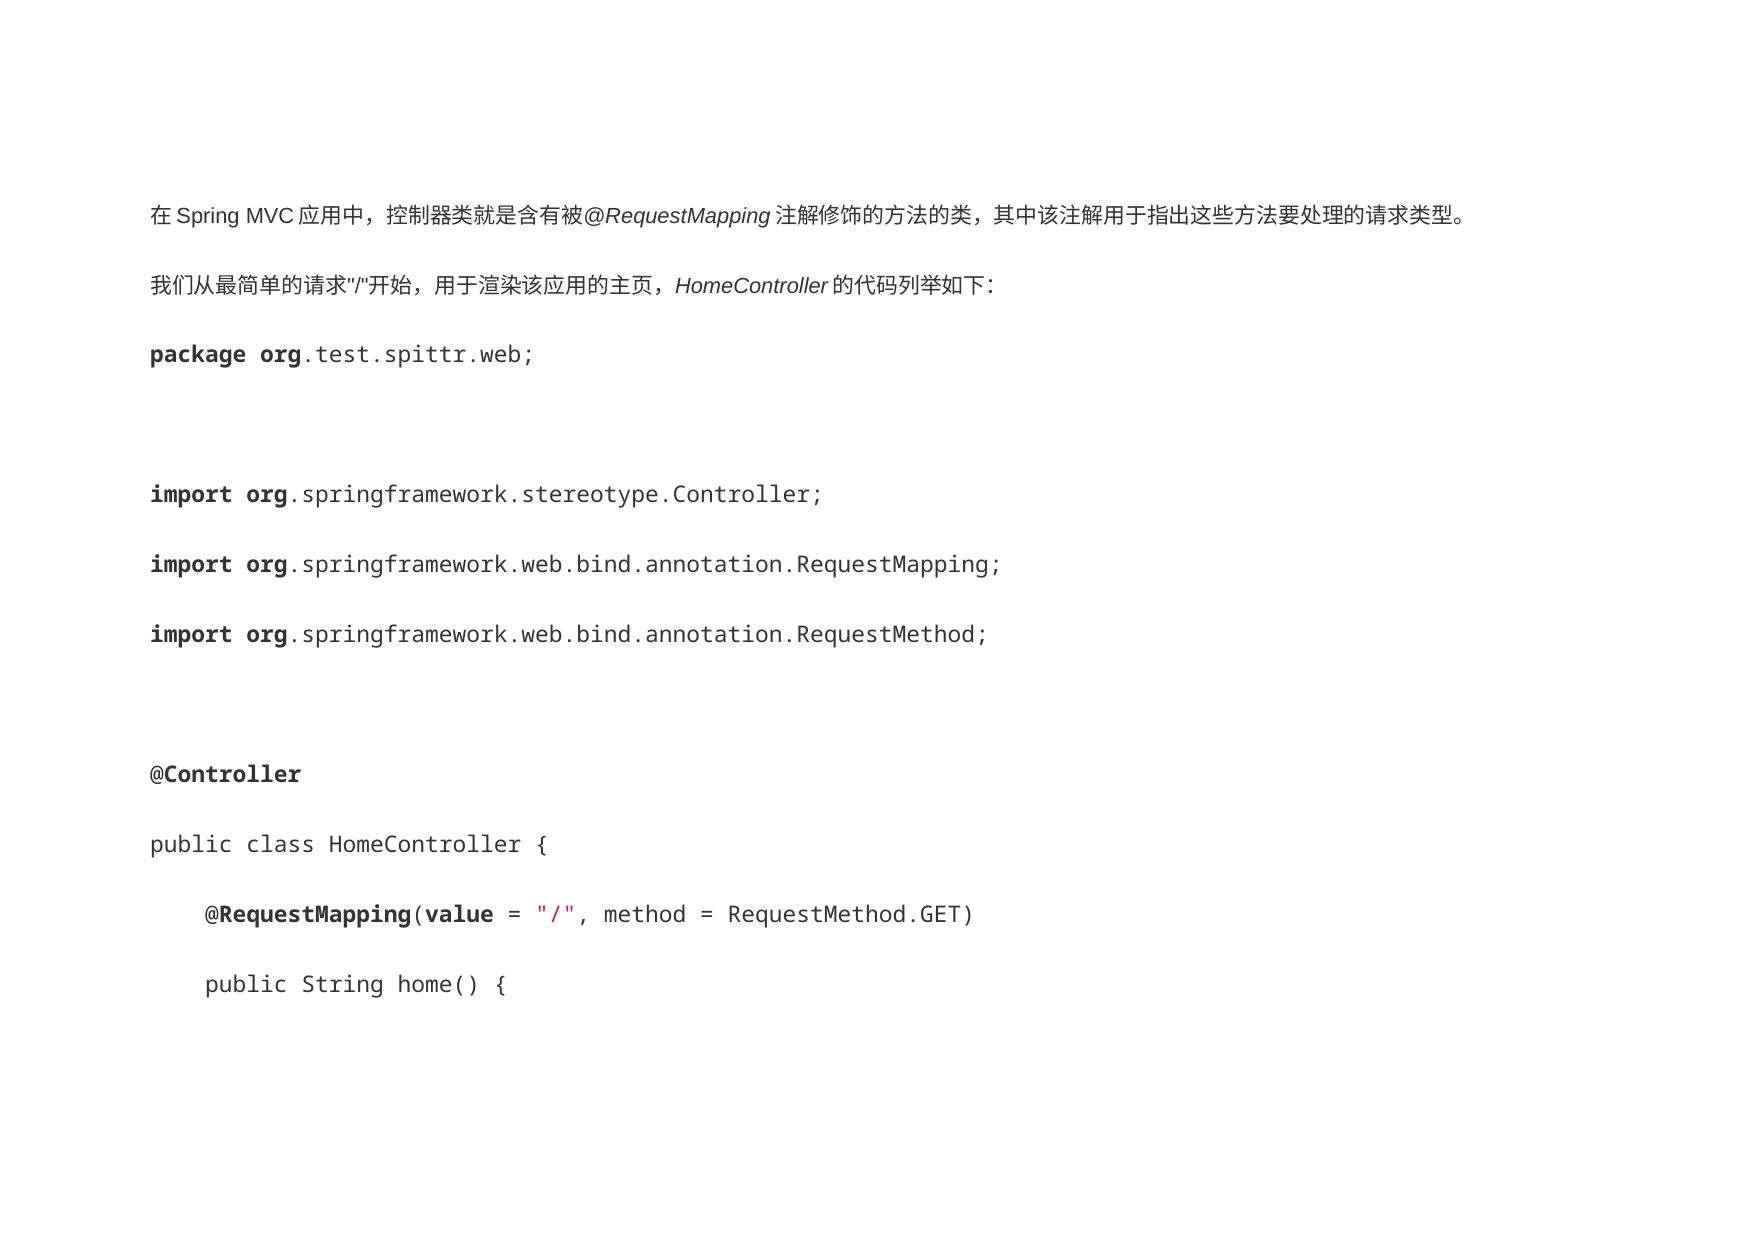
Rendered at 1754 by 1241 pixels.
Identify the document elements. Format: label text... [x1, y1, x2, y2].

text @Controller [150, 758, 1604, 790]
text 在Spring MVC应用中，控制器类就是含有被@RequestMapping注解修饰的方法的类，其中该注解用于指出这些方法要处理的请求类型。 [150, 198, 1604, 230]
text package org.test.spittr.web; [150, 338, 1604, 370]
text import org.springframework.web.bind.annotation.RequestMethod; [150, 618, 1604, 650]
text 我们从最简单的请求"/"开始，用于渲染该应用的主页，HomeController的代码列举如下： [150, 268, 1604, 300]
text public class HomeController { [150, 828, 1604, 860]
text @RequestMapping(value = "/", method = RequestMethod.GET) [150, 898, 1604, 930]
text import org.springframework.web.bind.annotation.RequestMapping; [150, 548, 1604, 580]
text import org.springframework.stereotype.Controller; [150, 478, 1604, 510]
text public String home() { [150, 968, 1604, 1000]
